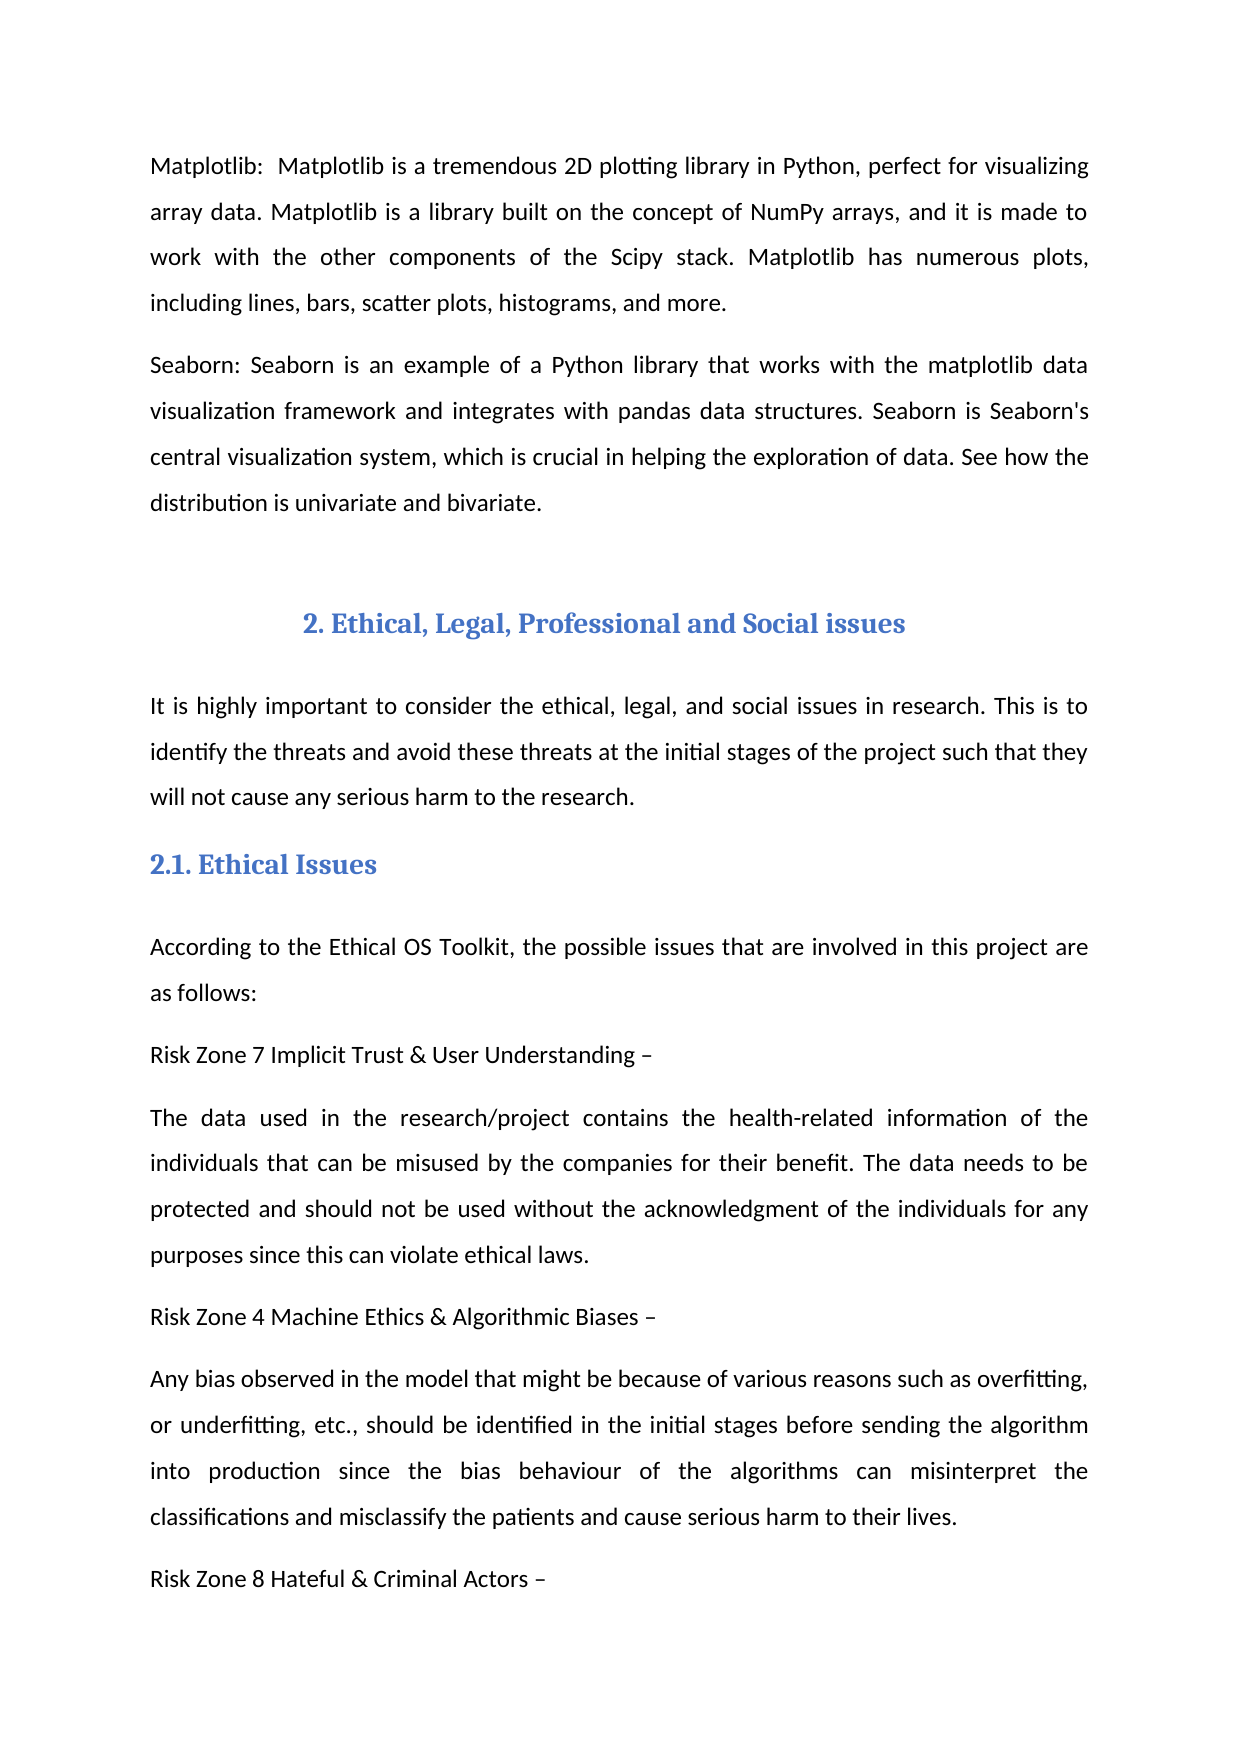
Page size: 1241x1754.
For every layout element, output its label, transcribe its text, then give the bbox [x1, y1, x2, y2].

subtitle 2.1. Ethical Issues [150, 848, 1090, 882]
text It is highly important to consider the ethical, legal, and social issues in research. This is to identify the threats and avoid these threats at the initial stages of the project such that they will not cause any serious harm to the research. [150, 690, 1090, 812]
text Risk Zone 8 Hateful & Criminal Actors – [150, 1563, 1090, 1594]
text Risk Zone 7 Implicit Trust & User Understanding – [150, 1039, 1090, 1070]
text According to the Ethical OS Toolkit, the possible issues that are involved in this project are as follows: [150, 931, 1090, 1007]
text Any bias observed in the model that might be because of various reasons such as overfitting, or underfitting, etc., should be identified in the initial stages before sending the algorithm into production since the bias behaviour of the algorithms can misinterpret the classifications and misclassify the patients and cause serious harm to their lives. [150, 1364, 1090, 1531]
text Risk Zone 4 Machine Ethics & Algorithmic Biases – [150, 1301, 1090, 1332]
subtitle 2. Ethical, Legal, Professional and Social issues [150, 607, 1090, 641]
text Matplotlib: Matplotlib is a tremendous 2D plotting library in Python, perfect for visualizing array data. Matplotlib is a library built on the concept of NumPy arrays, and it is made to work with the other components of the Scipy stack. Matplotlib has numerous plots, including lines, bars, scatter plots, histograms, and more. [150, 150, 1090, 318]
text The data used in the research/project contains the health-related information of the individuals that can be misused by the companies for their benefit. The data needs to be protected and should not be used without the acknowledgment of the individuals for any purposes since this can violate ethical laws. [150, 1102, 1090, 1269]
text Seaborn: Seaborn is an example of a Python library that works with the matplotlib data visualization framework and integrates with pandas data structures. Seaborn is Seaborn's central visualization system, which is crucial in helping the exploration of data. See how the distribution is univariate and bivariate. [150, 349, 1090, 517]
